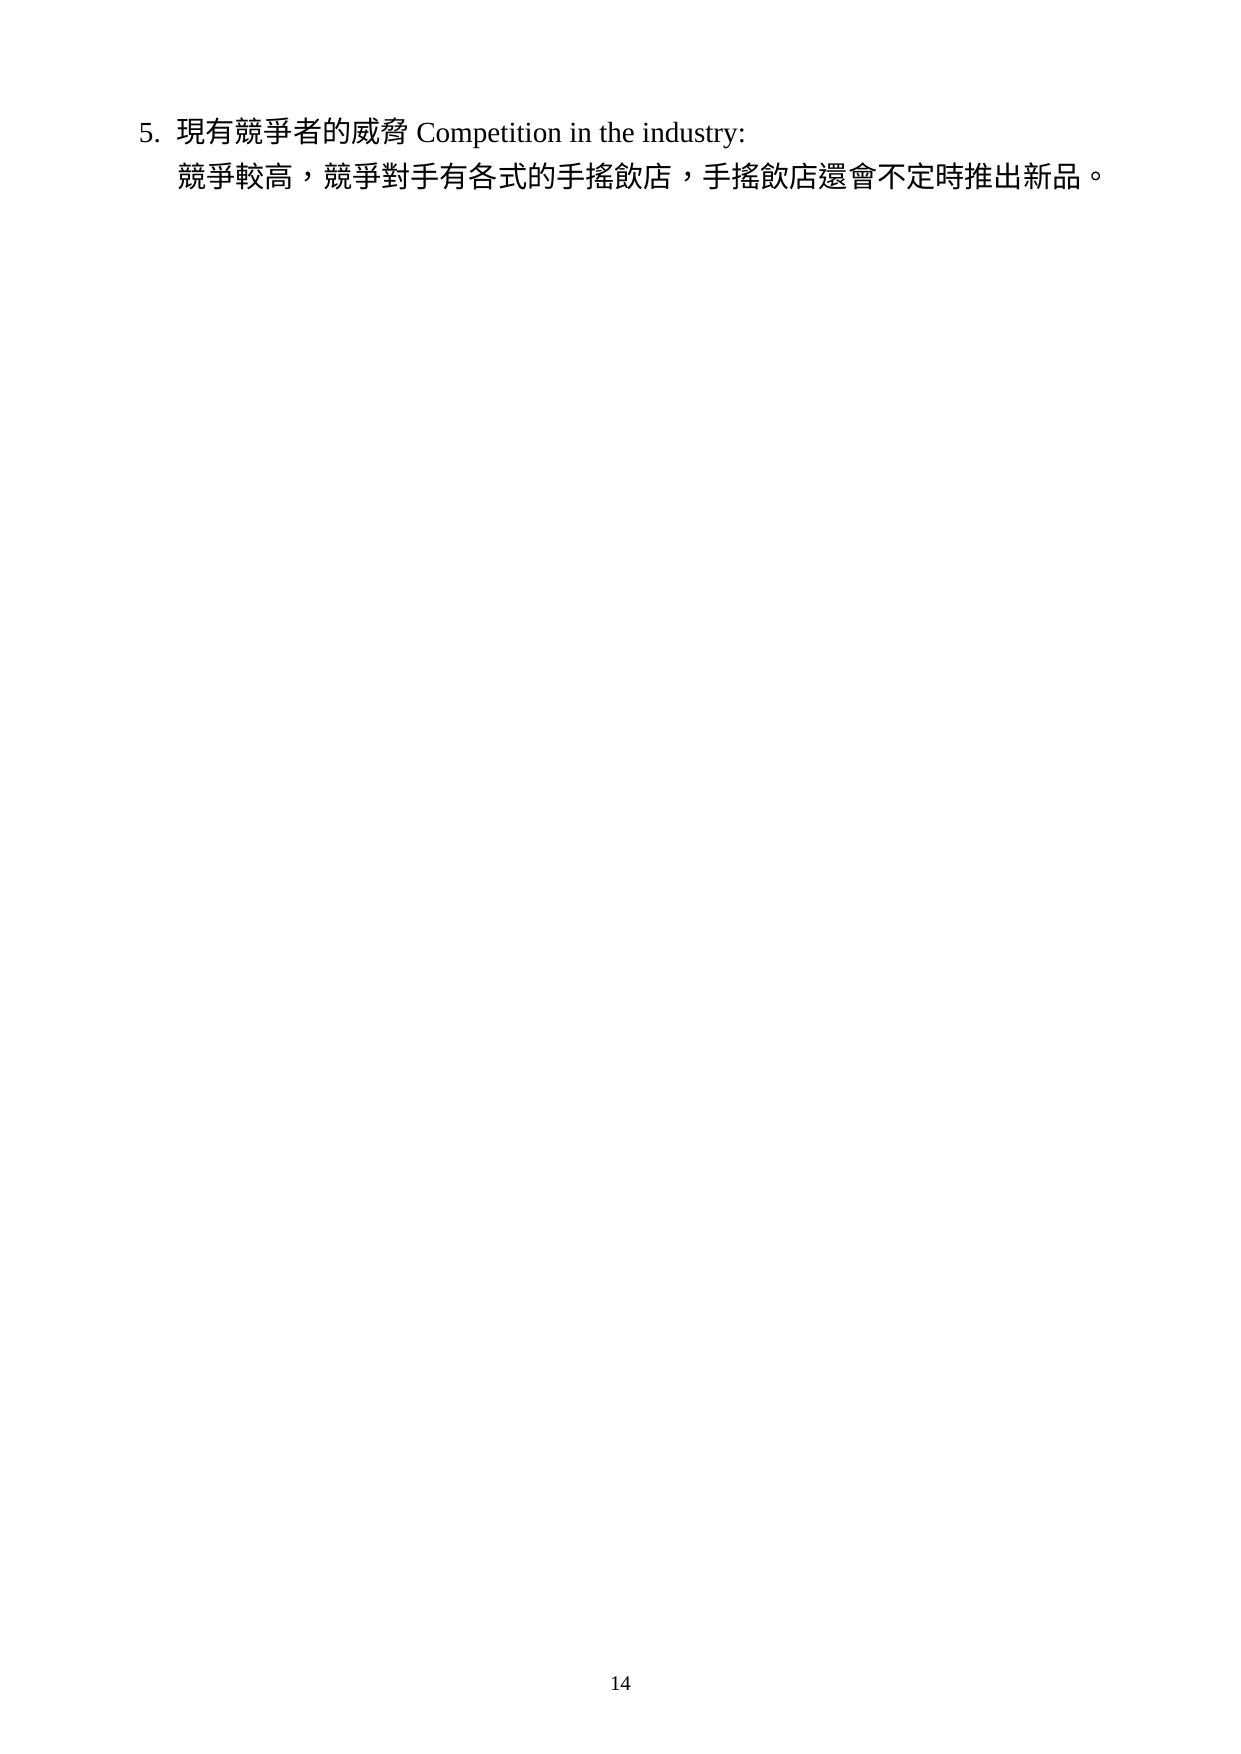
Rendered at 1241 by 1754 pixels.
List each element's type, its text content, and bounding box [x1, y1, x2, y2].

text 競爭較高，競爭對手有各式的手搖飲店，手搖飲店還會不定時推出新品。 [89, 152, 1152, 197]
list 現有競爭者的威脅 Competition in the industry: [139, 107, 1152, 152]
